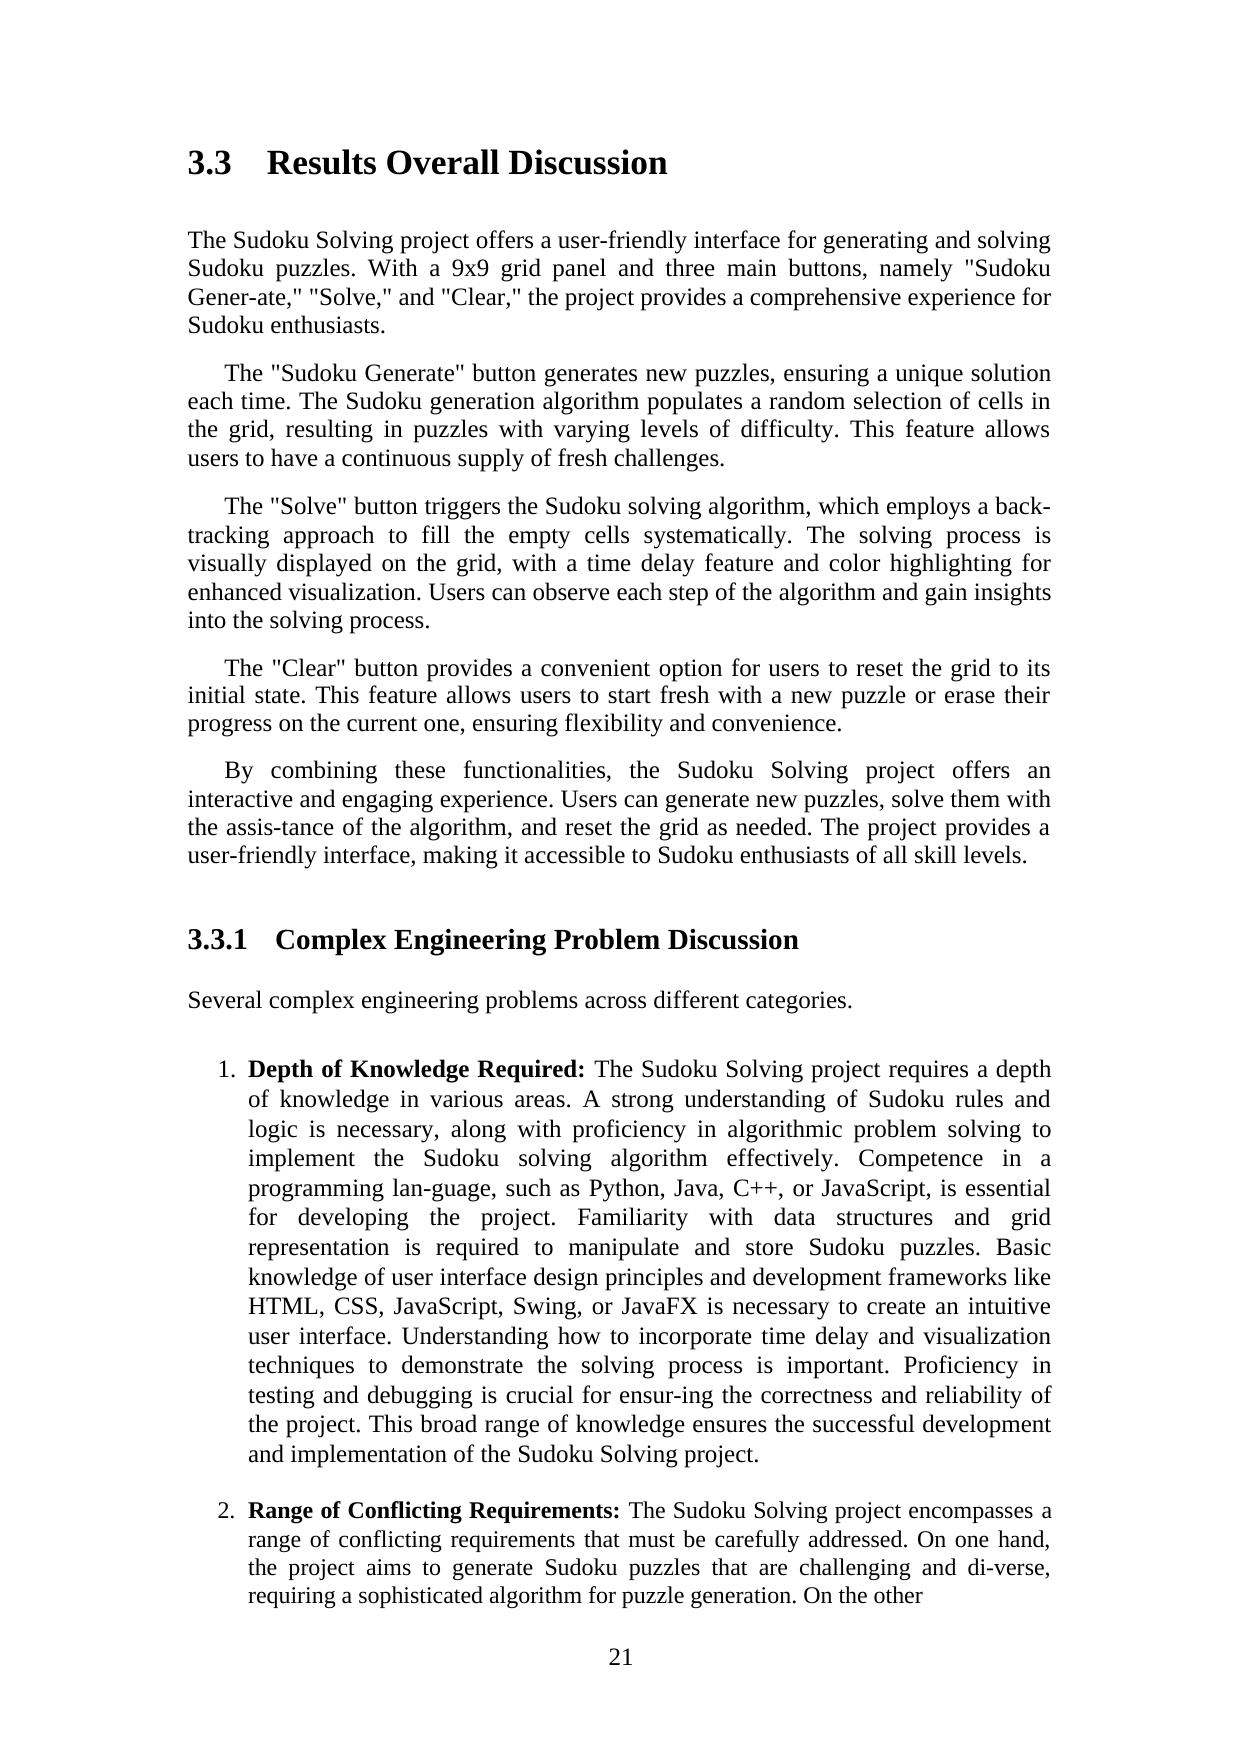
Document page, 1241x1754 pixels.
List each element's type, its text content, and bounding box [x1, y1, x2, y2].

text 21 [150, 1642, 1092, 1671]
text By combining these functionalities, the Sudoku Solving project offers an interactive and engaging experience. Users can generate new puzzles, solve them with the assis-tance of the algorithm, and reset the grid as needed. The project provides a user-friendly interface, making it accessible to Sudoku enthusiasts of all skill levels. [187, 756, 1052, 869]
text 3.3.1 Complex Engineering Problem Discussion [187, 921, 1090, 956]
text The Sudoku Solving project offers a user-friendly interface for generating and solving Sudoku puzzles. With a 9x9 grid panel and three main buttons, namely "Sudoku Gener-ate," "Solve," and "Clear," the project provides a comprehensive experience for Sudoku enthusiasts. [187, 226, 1052, 339]
list Depth of Knowledge Required: The Sudoku Solving project requires a depth of knowledge in various areas. A strong understanding of Sudoku rules and logic is necessary, along with proficiency in algorithmic problem solving to implement the Sudoku solving algorithm effectively. Competence in a programming lan-guage, such as Python, Java, C++, or JavaScript, is essential for developing the project. Familiarity with data structures and grid representation is required to manipulate and store Sudoku puzzles. Basic knowledge of user interface design principles and development frameworks like HTML, CSS, JavaScript, Swing, or JavaFX is necessary to create an intuitive user interface. Understanding how to incorporate time delay and visualization techniques to demonstrate the solving process is important. Proficiency in testing and debugging is crucial for ensur-ing the correctness and reliability of the project. This broad range of knowledge ensures the successful development and implementation of the Sudoku Solving project. [217, 1054, 1052, 1468]
text The "Solve" button triggers the Sudoku solving algorithm, which employs a back-tracking approach to fill the empty cells systematically. The solving process is visually displayed on the grid, with a time delay feature and color highlighting for enhanced visualization. Users can observe each step of the algorithm and gain insights into the solving process. [187, 492, 1052, 634]
text 3.3 Results Overall Discussion [187, 141, 1090, 182]
text Several complex engineering problems across different categories. [187, 985, 1090, 1014]
list Range of Conflicting Requirements: The Sudoku Solving project encompasses a range of conflicting requirements that must be carefully addressed. On one hand, the project aims to generate Sudoku puzzles that are challenging and di-verse, requiring a sophisticated algorithm for puzzle generation. On the other [217, 1496, 1052, 1609]
text The "Clear" button provides a convenient option for users to reset the grid to its initial state. This feature allows users to start fresh with a new puzzle or erase their progress on the current one, ensuring flexibility and convenience. [187, 654, 1052, 736]
text The "Sudoku Generate" button generates new puzzles, ensuring a unique solution each time. The Sudoku generation algorithm populates a random selection of cells in the grid, resulting in puzzles with varying levels of difficulty. This feature allows users to have a continuous supply of fresh challenges. [187, 359, 1052, 472]
